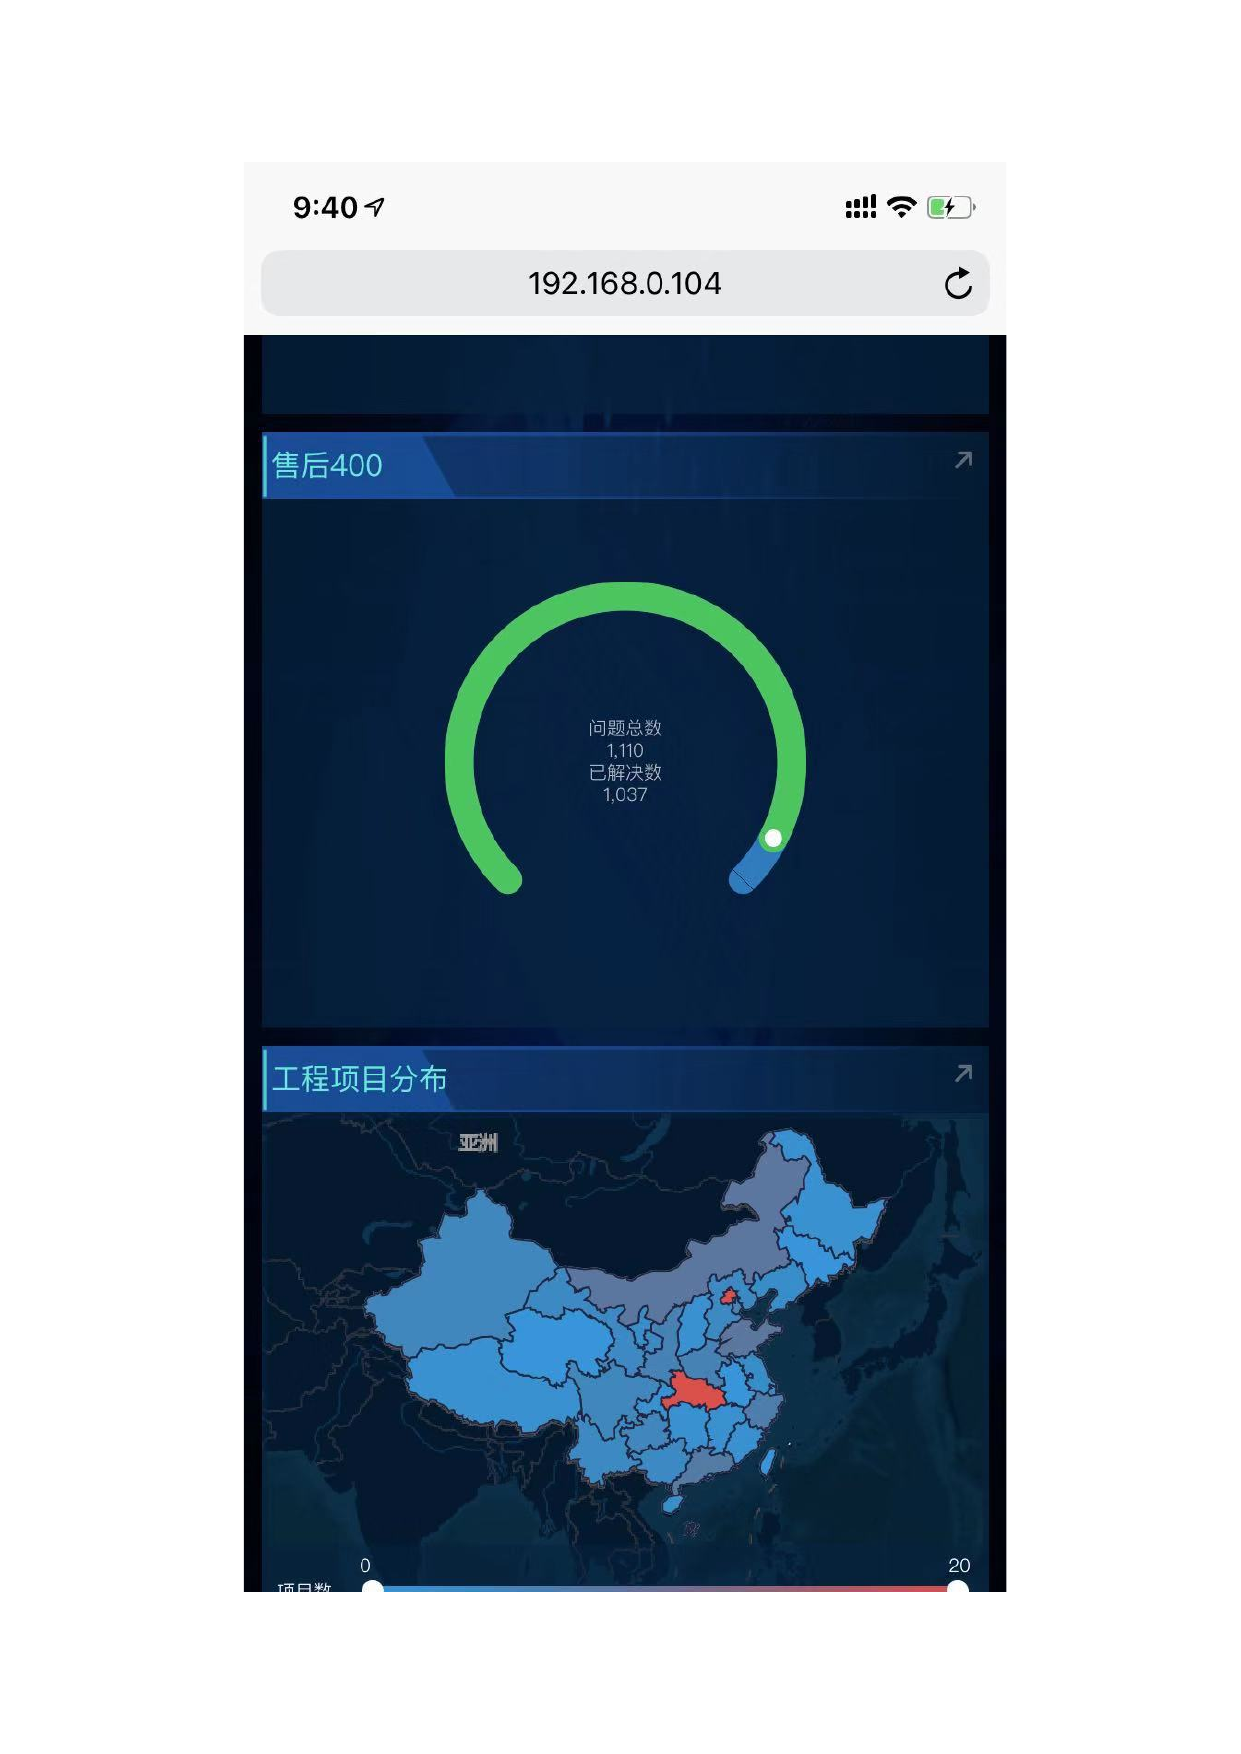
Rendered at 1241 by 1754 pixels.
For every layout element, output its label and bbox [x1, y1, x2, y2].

picture [243, 162, 1007, 1592]
